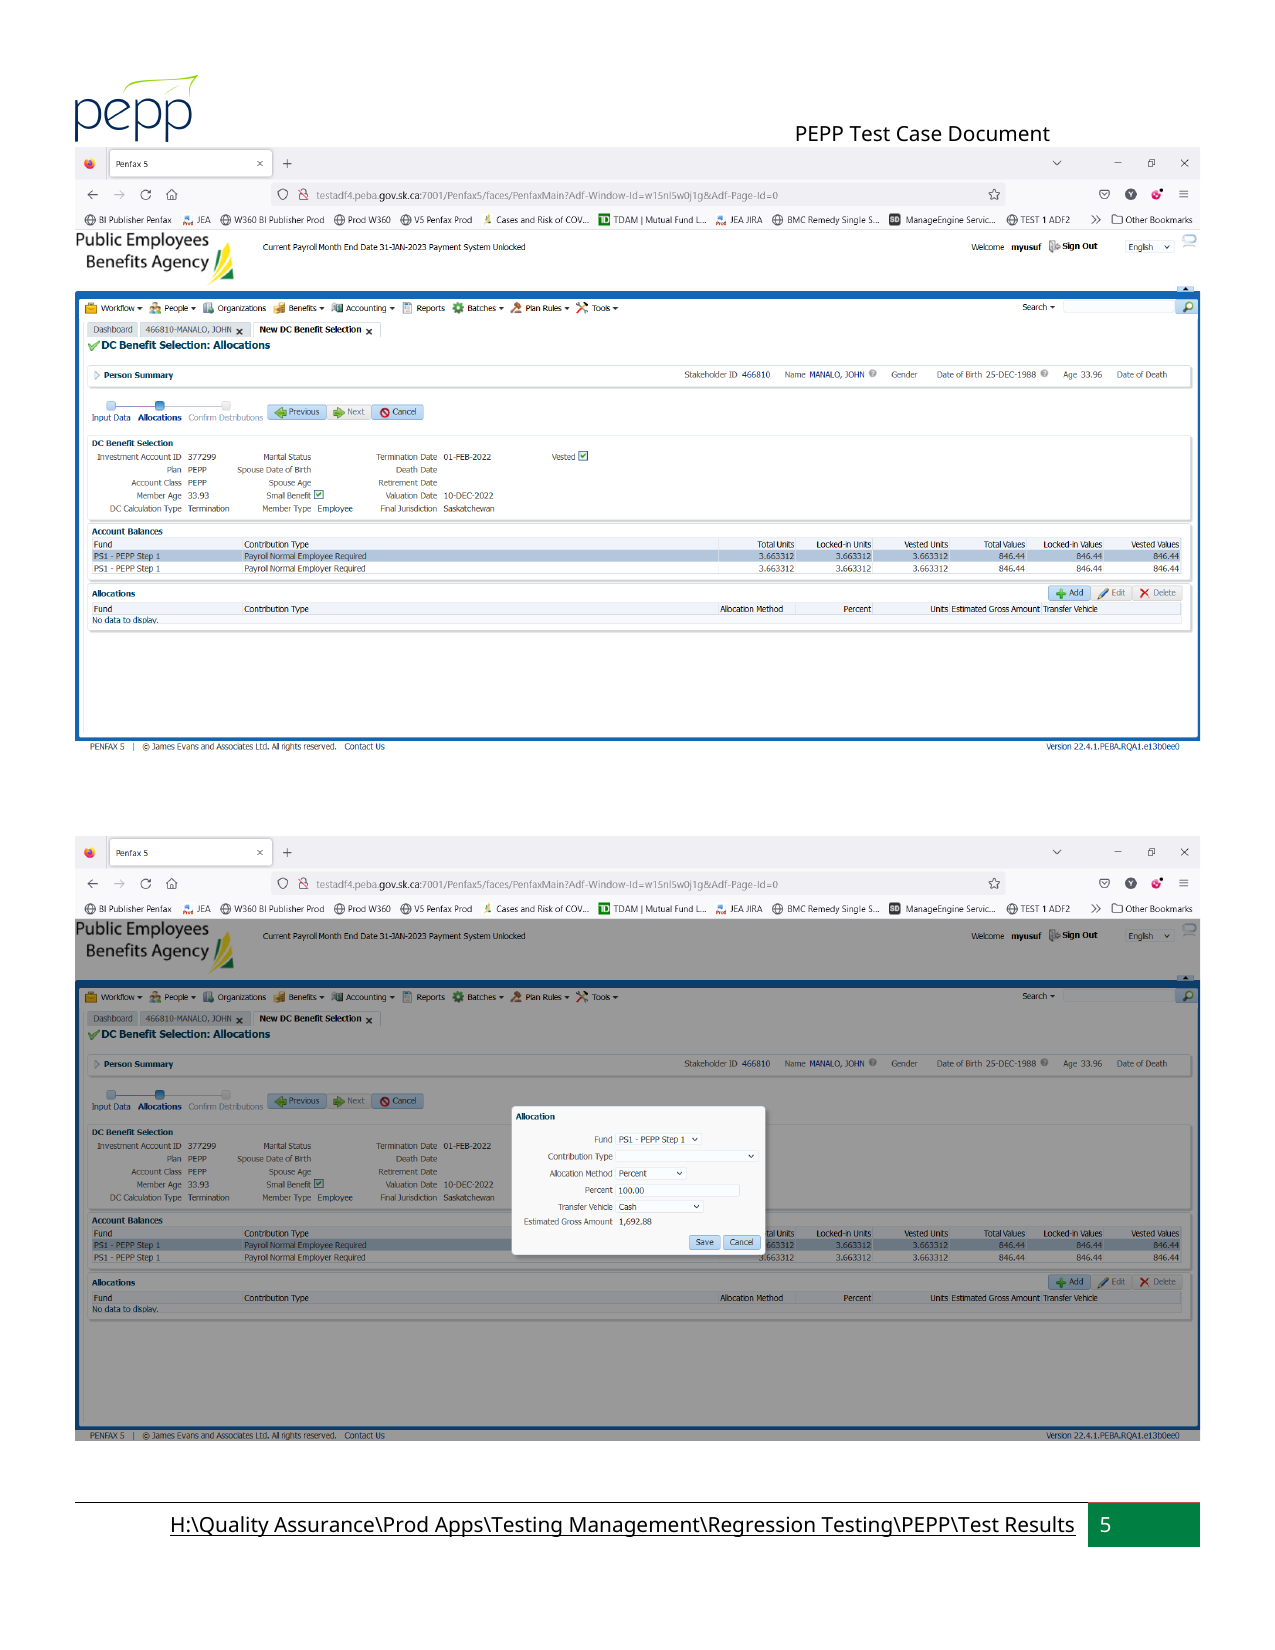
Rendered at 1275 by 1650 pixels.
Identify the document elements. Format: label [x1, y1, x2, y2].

picture [75, 75, 199, 142]
picture [75, 147, 1200, 752]
picture [75, 836, 1200, 1441]
